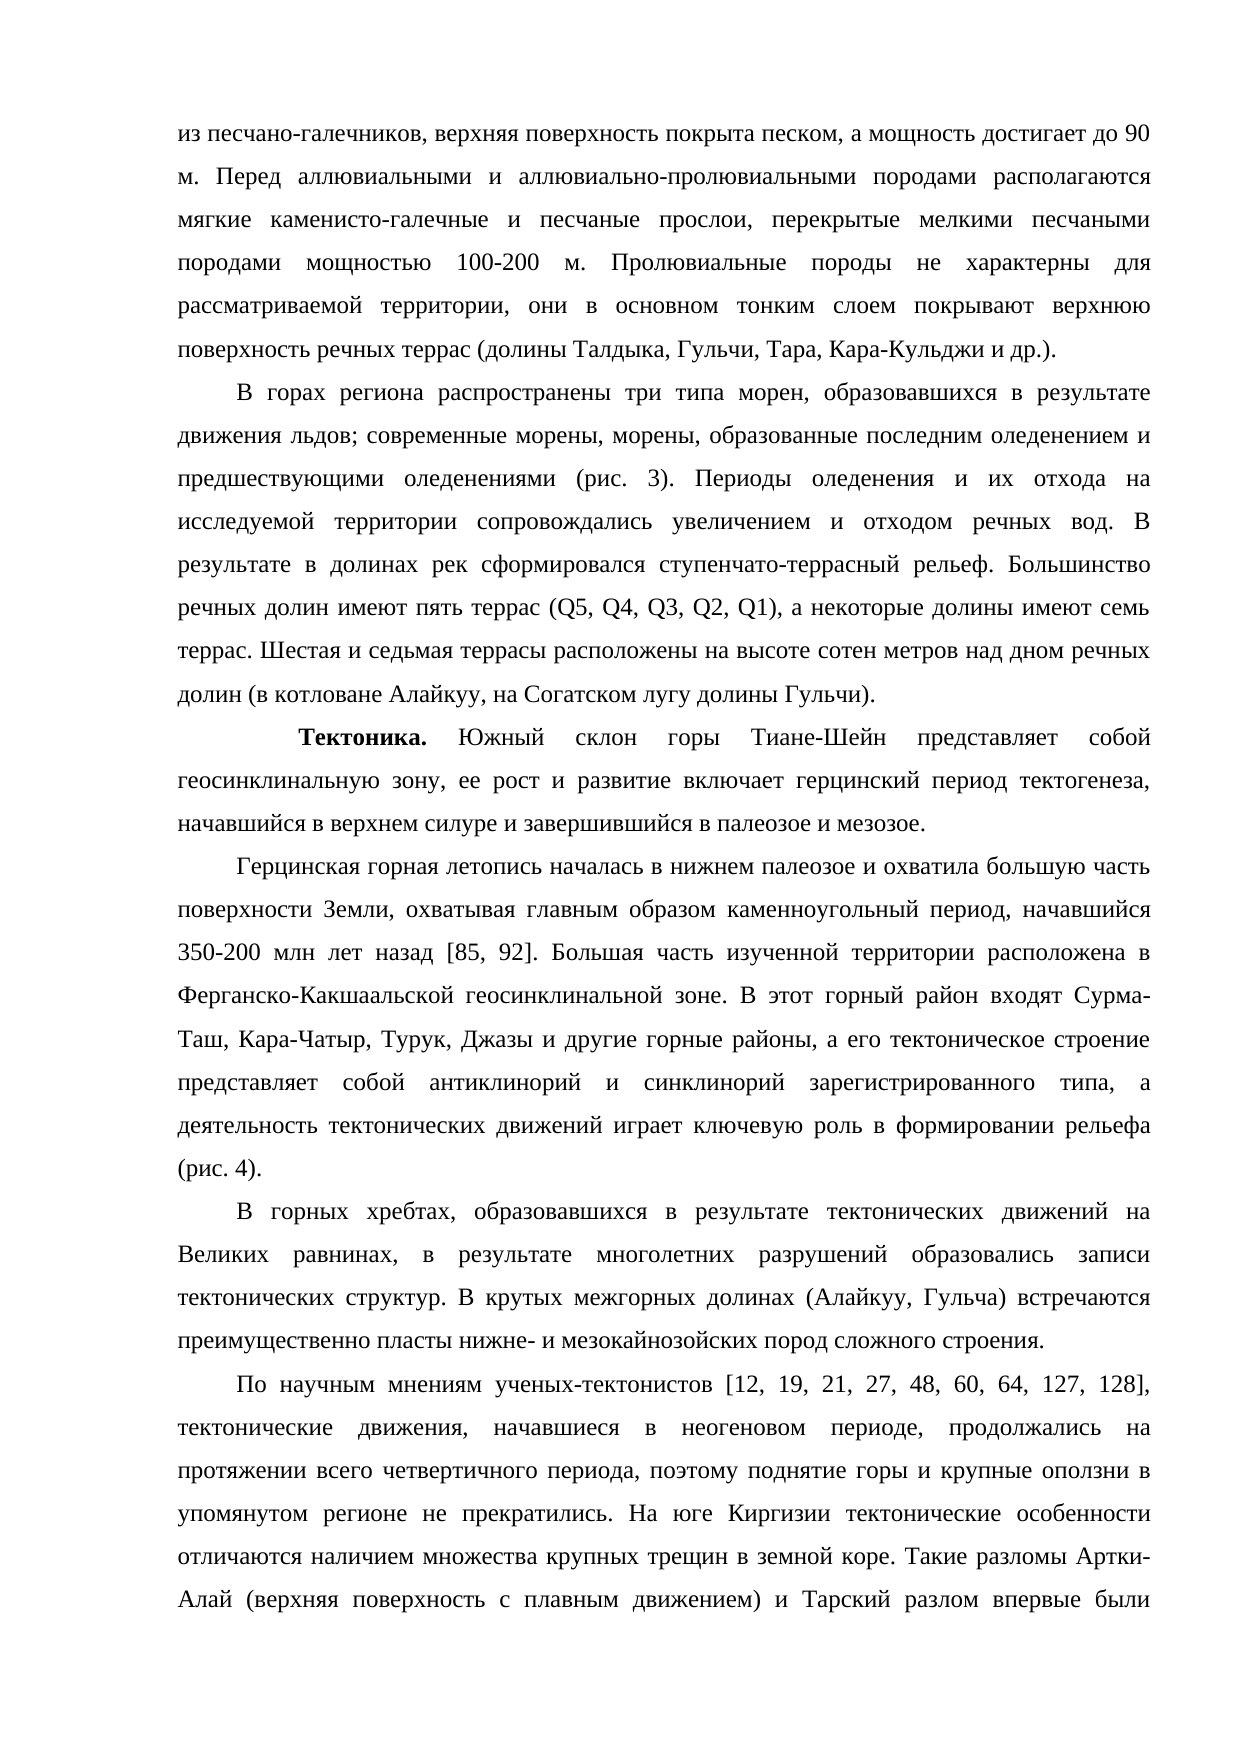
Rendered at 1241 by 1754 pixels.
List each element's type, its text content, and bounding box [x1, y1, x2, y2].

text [177, 118, 1152, 362]
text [177, 1369, 1152, 1613]
text Тектоника. Южный склон горы Тиане-Шейн представляет собой геосинклинальную зону, ее рост и развитие включает герцинский период тектогенеза, начавшийся в верхнем силуре и завершившийся в палеозое и мезозое. [177, 722, 1152, 837]
text Герцинская горная летопись началась в нижнем палеозое и охватила большую часть поверхности Земли, охватывая главным образом каменноугольный период, начавшийся 350-200 млн лет назад [85, 92]. Большая часть изученной территории расположена в Ферганско-Какшаальской геосинклинальной зоне. В этот горный район входят Сурма-Таш, Кара-Чатыр, Турук, Джазы и другие горные районы, а его тектоническое строение представляет собой антиклинорий и синклинорий зарегистрированного типа, а деятельность тектонических движений играет ключевую роль в формировании рельефа (рис. 4). [177, 851, 1152, 1182]
text В горах региона распространены три типа морен, образовавшихся в результате движения льдов; современные морены, морены, образованные последним оледенением и предшествующими оледенениями (рис. 3). Периоды оледенения и их отхода на исследуемой территории сопровождались увеличением и отходом речных вод. В результате в долинах рек сформировался ступенчато-террасный рельеф. Большинство речных долин имеют пять террас (Q5, Q4, Q3, Q2, Q1), а некоторые долины имеют семь террас. Шестая и седьмая террасы расположены на высоте сотен метров над дном речных долин (в котловане Алайкуу, на Согатском лугу долины Гульчи). [177, 377, 1152, 707]
text В горных хребтах, образовавшихся в результате тектонических движений на Великих равнинах, в результате многолетних разрушений образовались записи тектонических структур. В крутых межгорных долинах (Алайкуу, Гульча) встречаются преимущественно пласты нижне- и мезокайнозойских пород сложного строения. [177, 1196, 1152, 1354]
